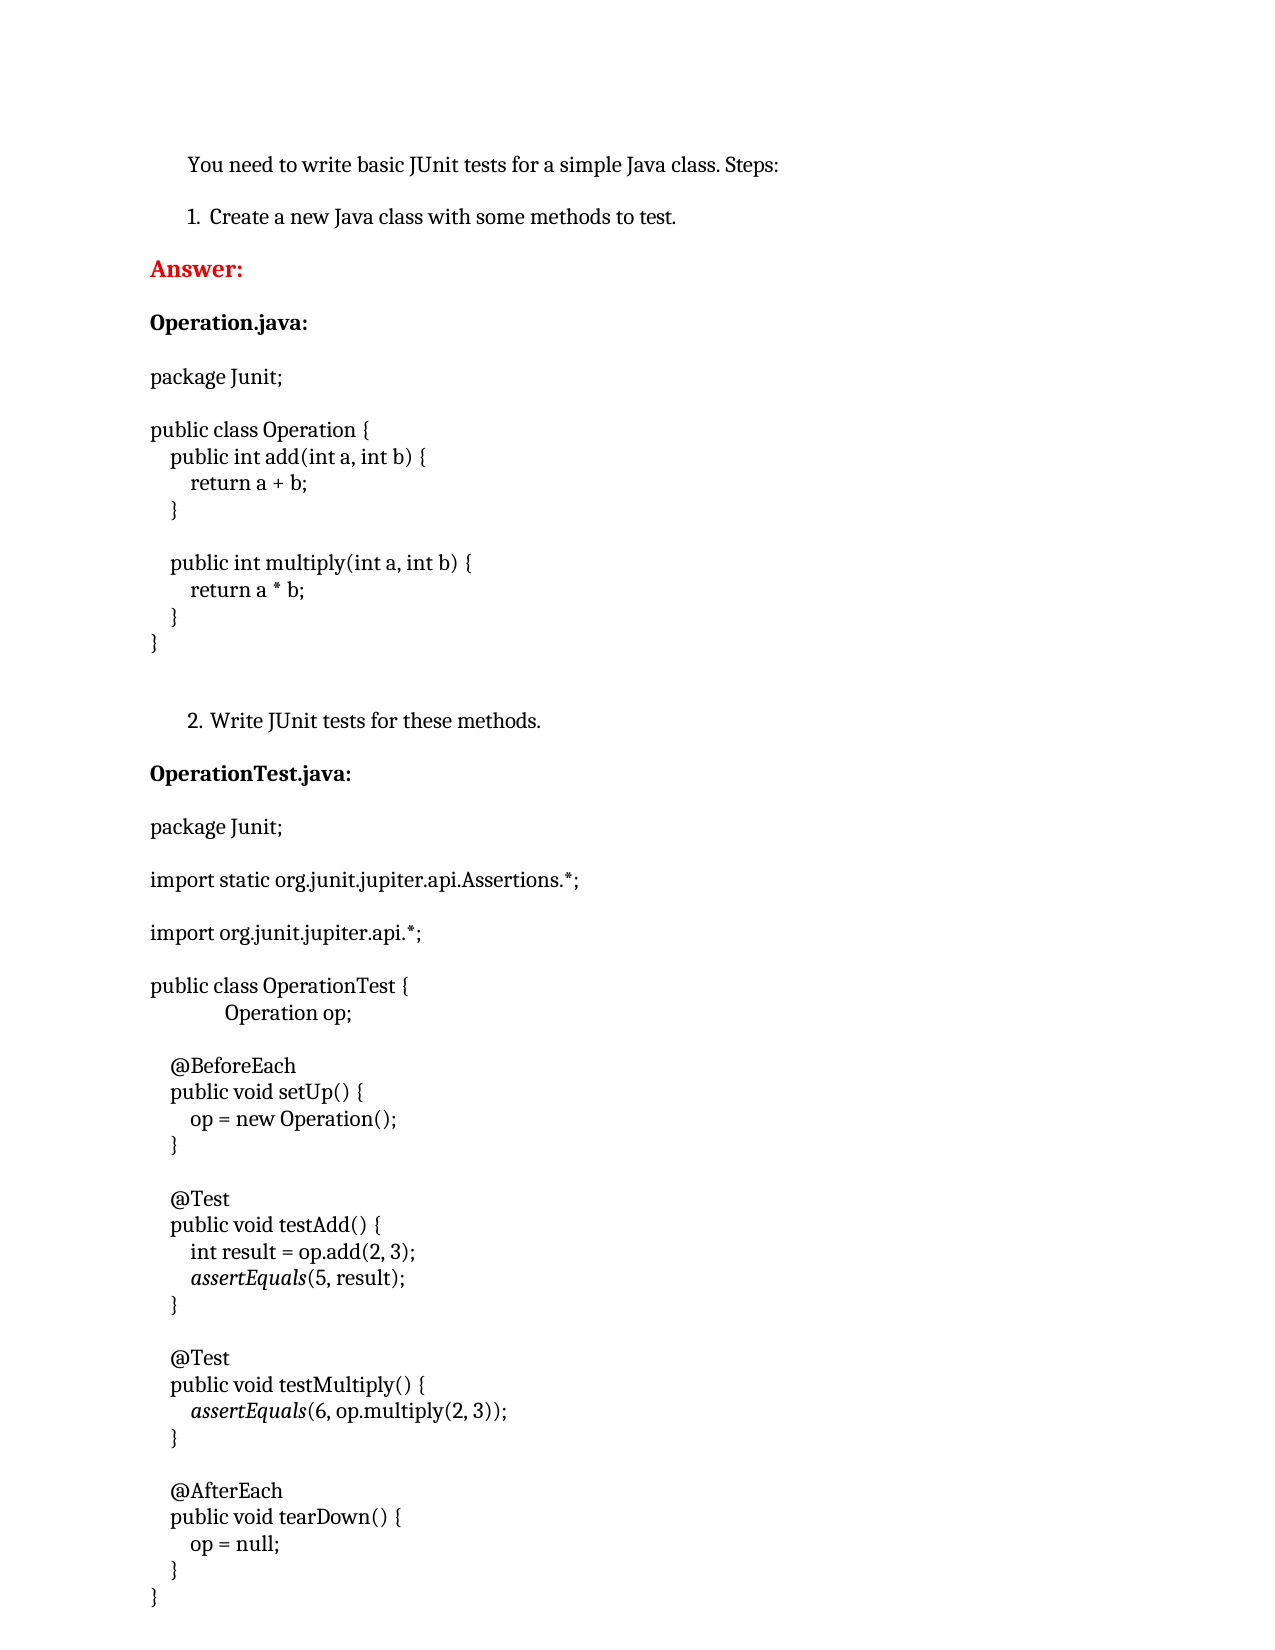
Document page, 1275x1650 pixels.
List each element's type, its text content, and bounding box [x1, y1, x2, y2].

text public void setUp() { [150, 1079, 1087, 1106]
text @Test [150, 1185, 1087, 1212]
text op = null; [150, 1531, 1087, 1557]
text } [150, 1292, 1087, 1318]
text } [150, 1557, 1087, 1584]
text public int multiply(int a, int b) { [150, 549, 1087, 576]
text } [150, 1584, 1087, 1610]
text public void testAdd() { [150, 1212, 1087, 1238]
text } [150, 1424, 1087, 1451]
text You need to write basic JUnit tests for a simple Java class. Steps: [187, 152, 796, 178]
text package Junit; [150, 787, 1087, 840]
text public class Operation { [150, 416, 1087, 443]
text Operation.java: [150, 309, 1087, 336]
text } [150, 1132, 1087, 1159]
list Write JUnit tests for these methods. [187, 708, 1087, 734]
text import org.junit.jupiter.api.*; [150, 920, 1087, 946]
text int result = op.add(2, 3); [150, 1238, 1087, 1265]
text OperationTest.java: [150, 761, 1087, 787]
text } [150, 603, 1087, 629]
text import static org.junit.jupiter.api.Assertions.*; [150, 867, 1087, 893]
text Answer: [150, 256, 1087, 283]
text @AfterEach [150, 1478, 1087, 1504]
text op = new Operation(); [150, 1106, 1087, 1132]
text @BeforeEach [150, 1053, 1087, 1079]
text } [150, 496, 1087, 523]
text return a * b; [150, 576, 1087, 603]
text return a + b; [150, 469, 1087, 496]
text Operation op; [150, 999, 1087, 1026]
text assertEquals(5, result); [150, 1265, 1087, 1291]
text } [150, 629, 1087, 656]
text package Junit; [150, 336, 1087, 389]
text public void testMultiply() { [150, 1371, 1087, 1398]
text public class OperationTest { [150, 973, 1087, 999]
text assertEquals(6, op.multiply(2, 3)); [150, 1398, 1087, 1424]
text public void tearDown() { [150, 1504, 1087, 1531]
list Create a new Java class with some methods to test. [187, 203, 1087, 229]
text @Test [150, 1345, 1087, 1371]
text public int add(int a, int b) { [150, 443, 1087, 469]
